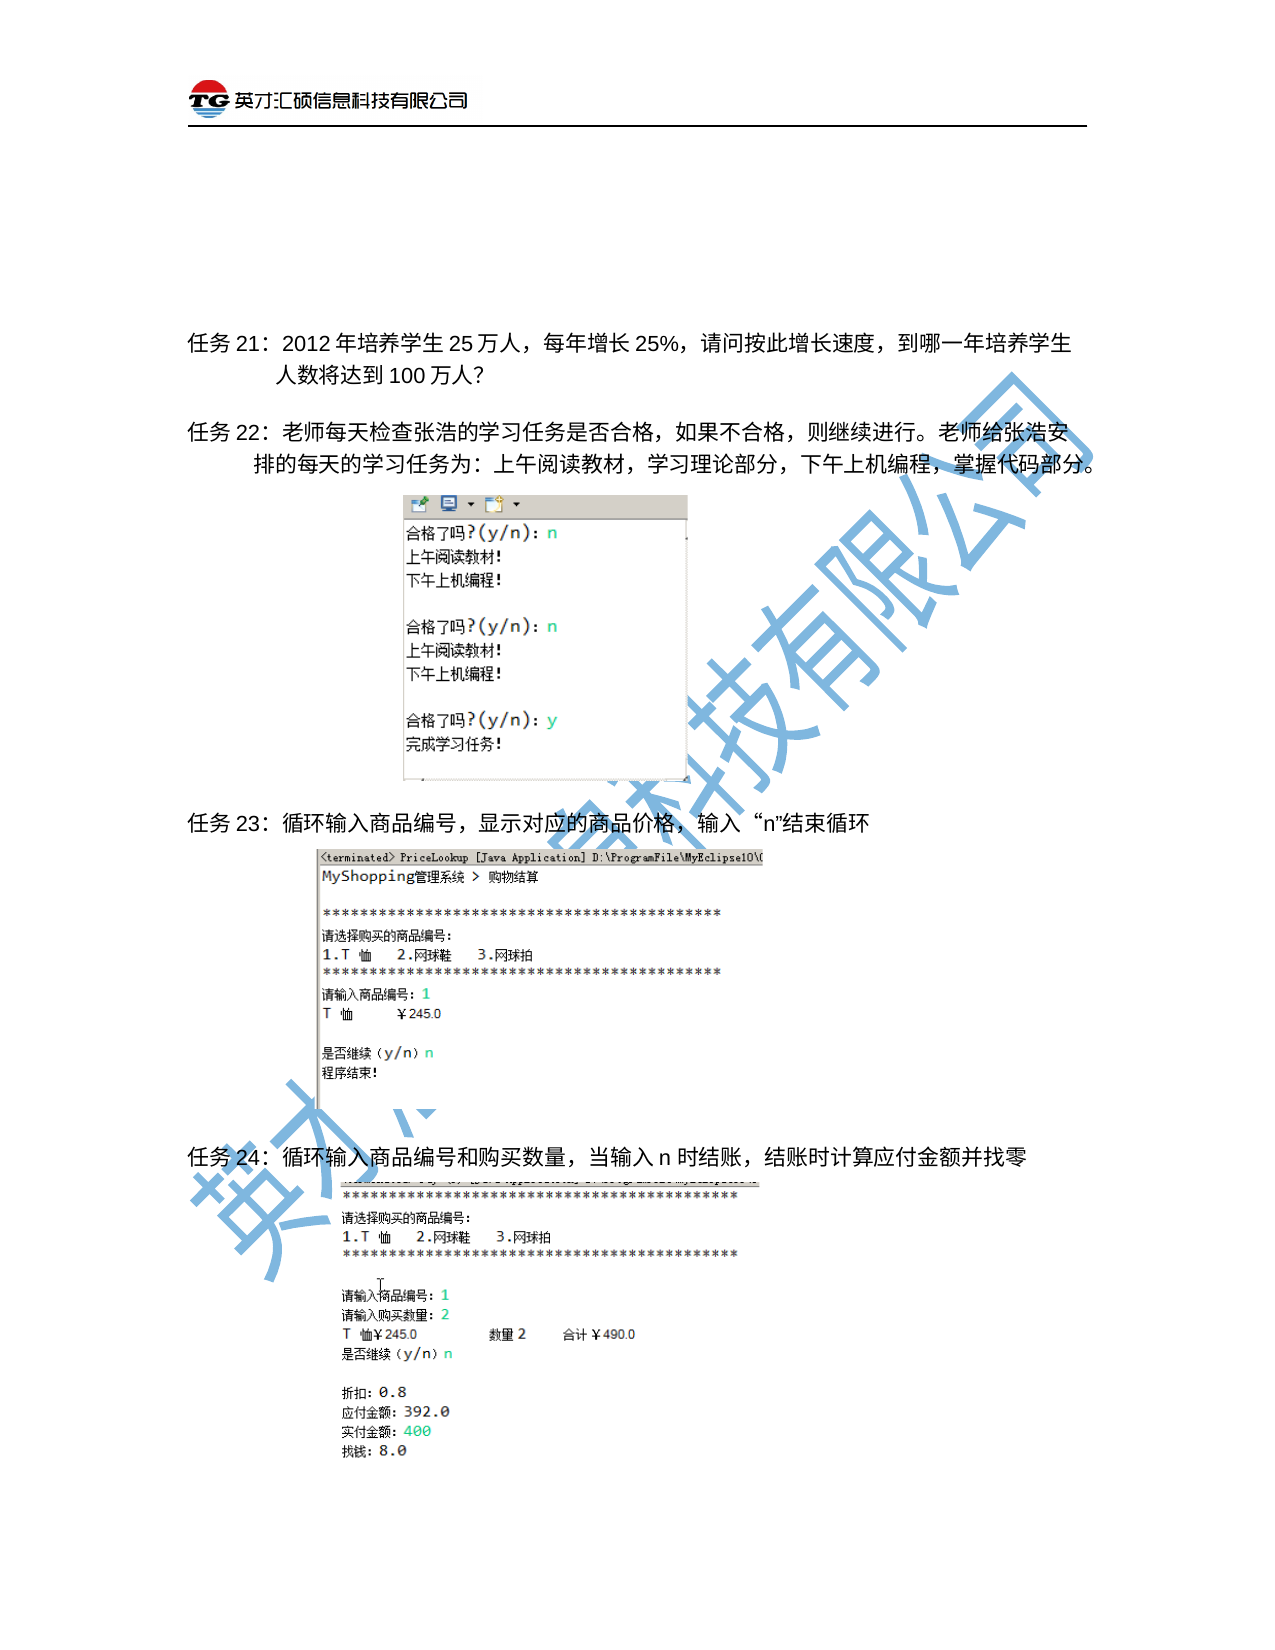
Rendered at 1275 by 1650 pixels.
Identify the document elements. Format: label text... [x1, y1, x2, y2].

picture [403, 495, 688, 781]
text 任务24：循环输入商品编号和购买数量，当输入 n 时结账，结账时计算应付金额并找零 [187, 1140, 1087, 1172]
text 任务22：老师每天检查张浩的学习任务是否合格，如果不合格，则继续进行。老师给张浩安排的每天的学习任务为：上午阅读教材，学习理论部分，下午上机编程，掌握代码部分。 [187, 415, 1087, 478]
picture [340, 1182, 760, 1478]
text 任务23：循环输入商品编号，显示对应的商品价格，输入“n”结束循环 [187, 806, 1087, 838]
picture [187, 75, 484, 123]
text 任务21：2012年培养学生25万人，每年增长25%，请问按此增长速度，到哪一年培养学生人数将达到100万人？ [187, 326, 1087, 390]
picture [314, 849, 763, 1109]
